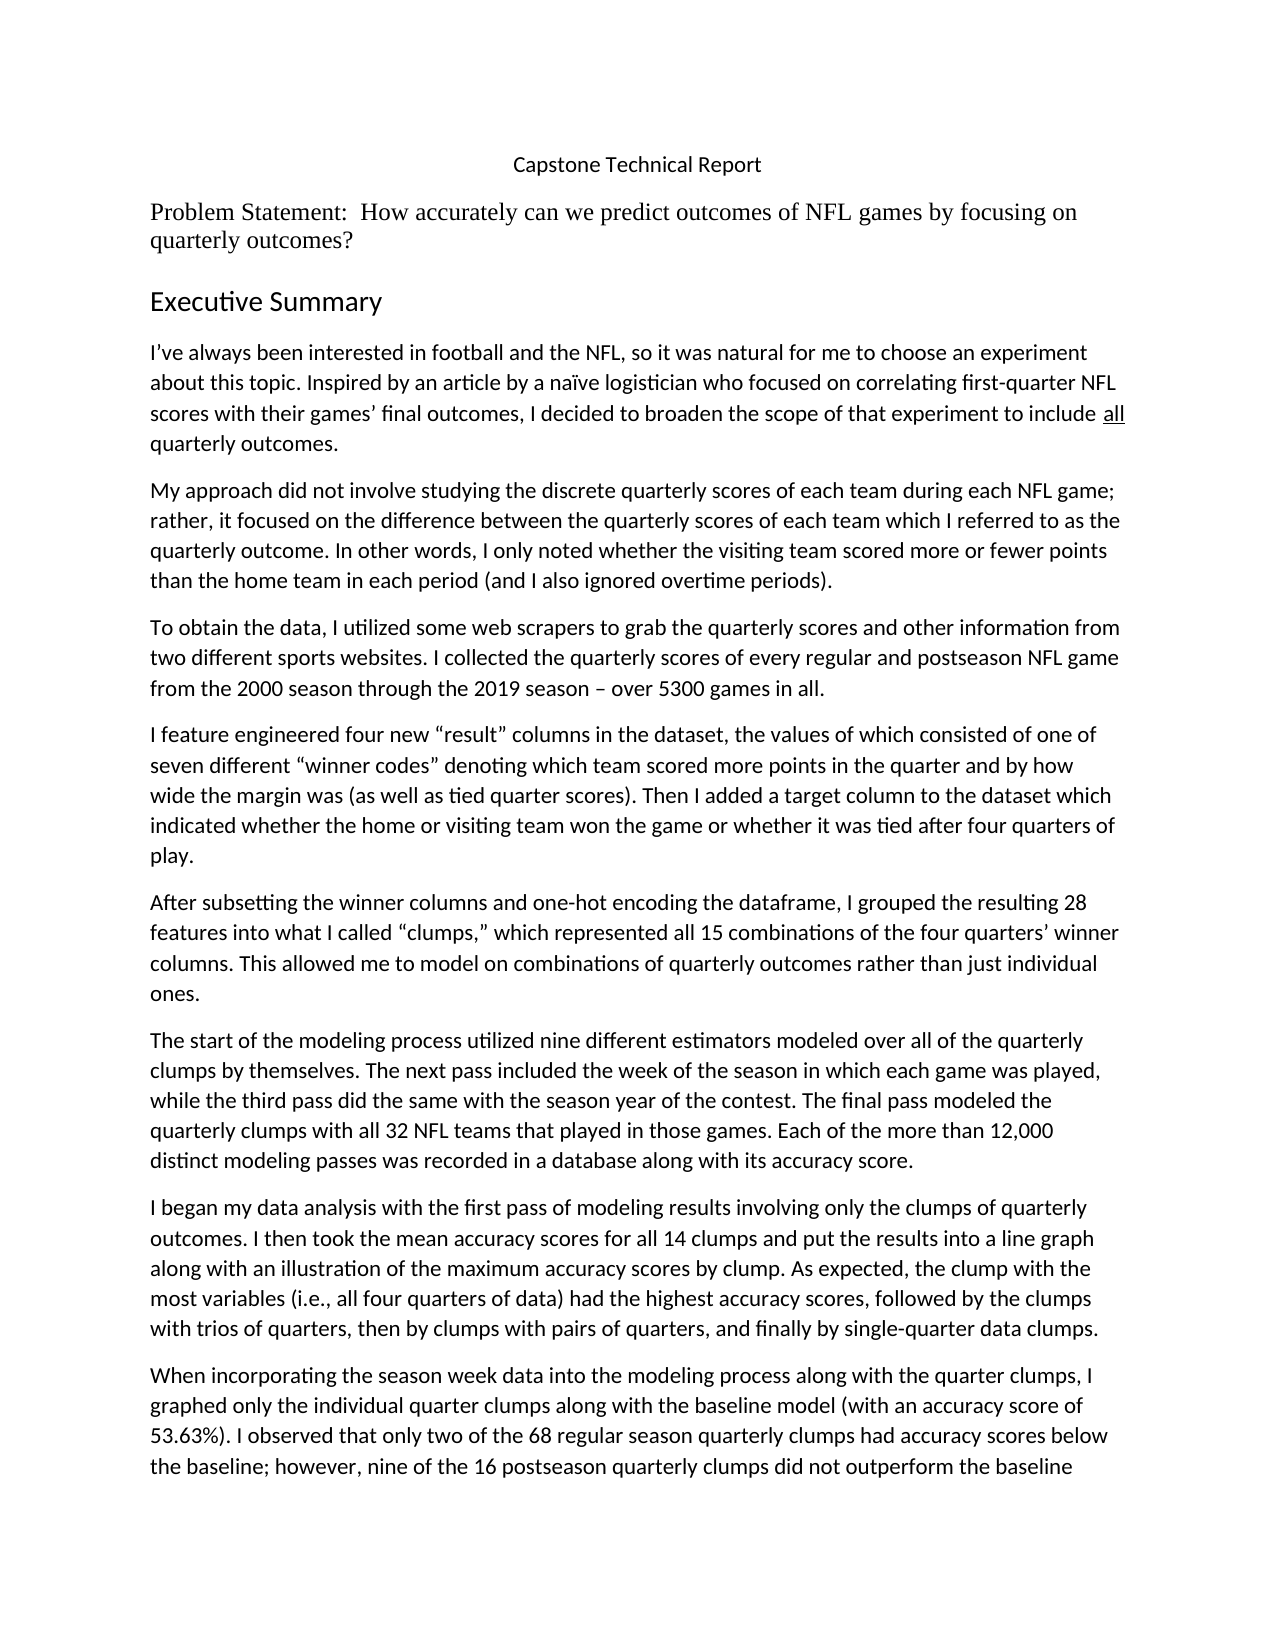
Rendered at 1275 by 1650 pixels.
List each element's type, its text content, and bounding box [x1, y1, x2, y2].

text Problem Statement: How accurately can we predict outcomes of NFL games by focusing on quarterly outcomes? [150, 197, 1125, 254]
text My approach did not involve studying the discrete quarterly scores of each team during each NFL game; rather, it focused on the difference between the quarterly scores of each team which I referred to as the quarterly outcome. In other words, I only noted whether the visiting team scored more or fewer points than the home team in each period (and I also ignored overtime periods). [150, 476, 1125, 594]
text After subsetting the winner columns and one-hot encoding the dataframe, I grouped the resulting 28 features into what I called “clumps,” which represented all 15 combinations of the four quarters’ winner columns. This allowed me to model on combinations of quarterly outcomes rather than just individual ones. [150, 888, 1125, 1007]
text To obtain the data, I utilized some web scrapers to grab the quarterly scores and other information from two different sports websites. I collected the quarterly scores of every regular and postseason NFL game from the 2000 season through the 2019 season – over 5300 games in all. [150, 613, 1125, 702]
text Capstone Technical Report [150, 150, 1125, 178]
text The start of the modeling process utilized nine different estimators modeled over all of the quarterly clumps by themselves. The next pass included the week of the season in which each game was played, while the third pass did the same with the season year of the contest. The final pass modeled the quarterly clumps with all 32 NFL teams that played in those games. Each of the more than 12,000 distinct modeling passes was recorded in a database along with its accuracy score. [150, 1026, 1125, 1174]
text I began my data analysis with the first pass of modeling results involving only the clumps of quarterly outcomes. I then took the mean accuracy scores for all 14 clumps and put the results into a line graph along with an illustration of the maximum accuracy scores by clump. As expected, the clump with the most variables (i.e., all four quarters of data) had the highest accuracy scores, followed by the clumps with trios of quarters, then by clumps with pairs of quarters, and finally by single-quarter data clumps. [150, 1193, 1125, 1342]
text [150, 1361, 1125, 1480]
text I’ve always been interested in football and the NFL, so it was natural for me to choose an experiment about this topic. Inspired by an article by a naïve logistician who focused on correlating first-quarter NFL scores with their games’ final outcomes, I decided to broaden the scope of that experiment to include all quarterly outcomes. [150, 338, 1125, 457]
text I feature engineered four new “result” columns in the dataset, the values of which consisted of one of seven different “winner codes” denoting which team scored more points in the quarter and by how wide the margin was (as well as tied quarter scores). Then I added a target column to the dataset which indicated whether the home or visiting team won the game or whether it was tied after four quarters of play. [150, 721, 1125, 869]
text Executive Summary [150, 283, 1125, 319]
